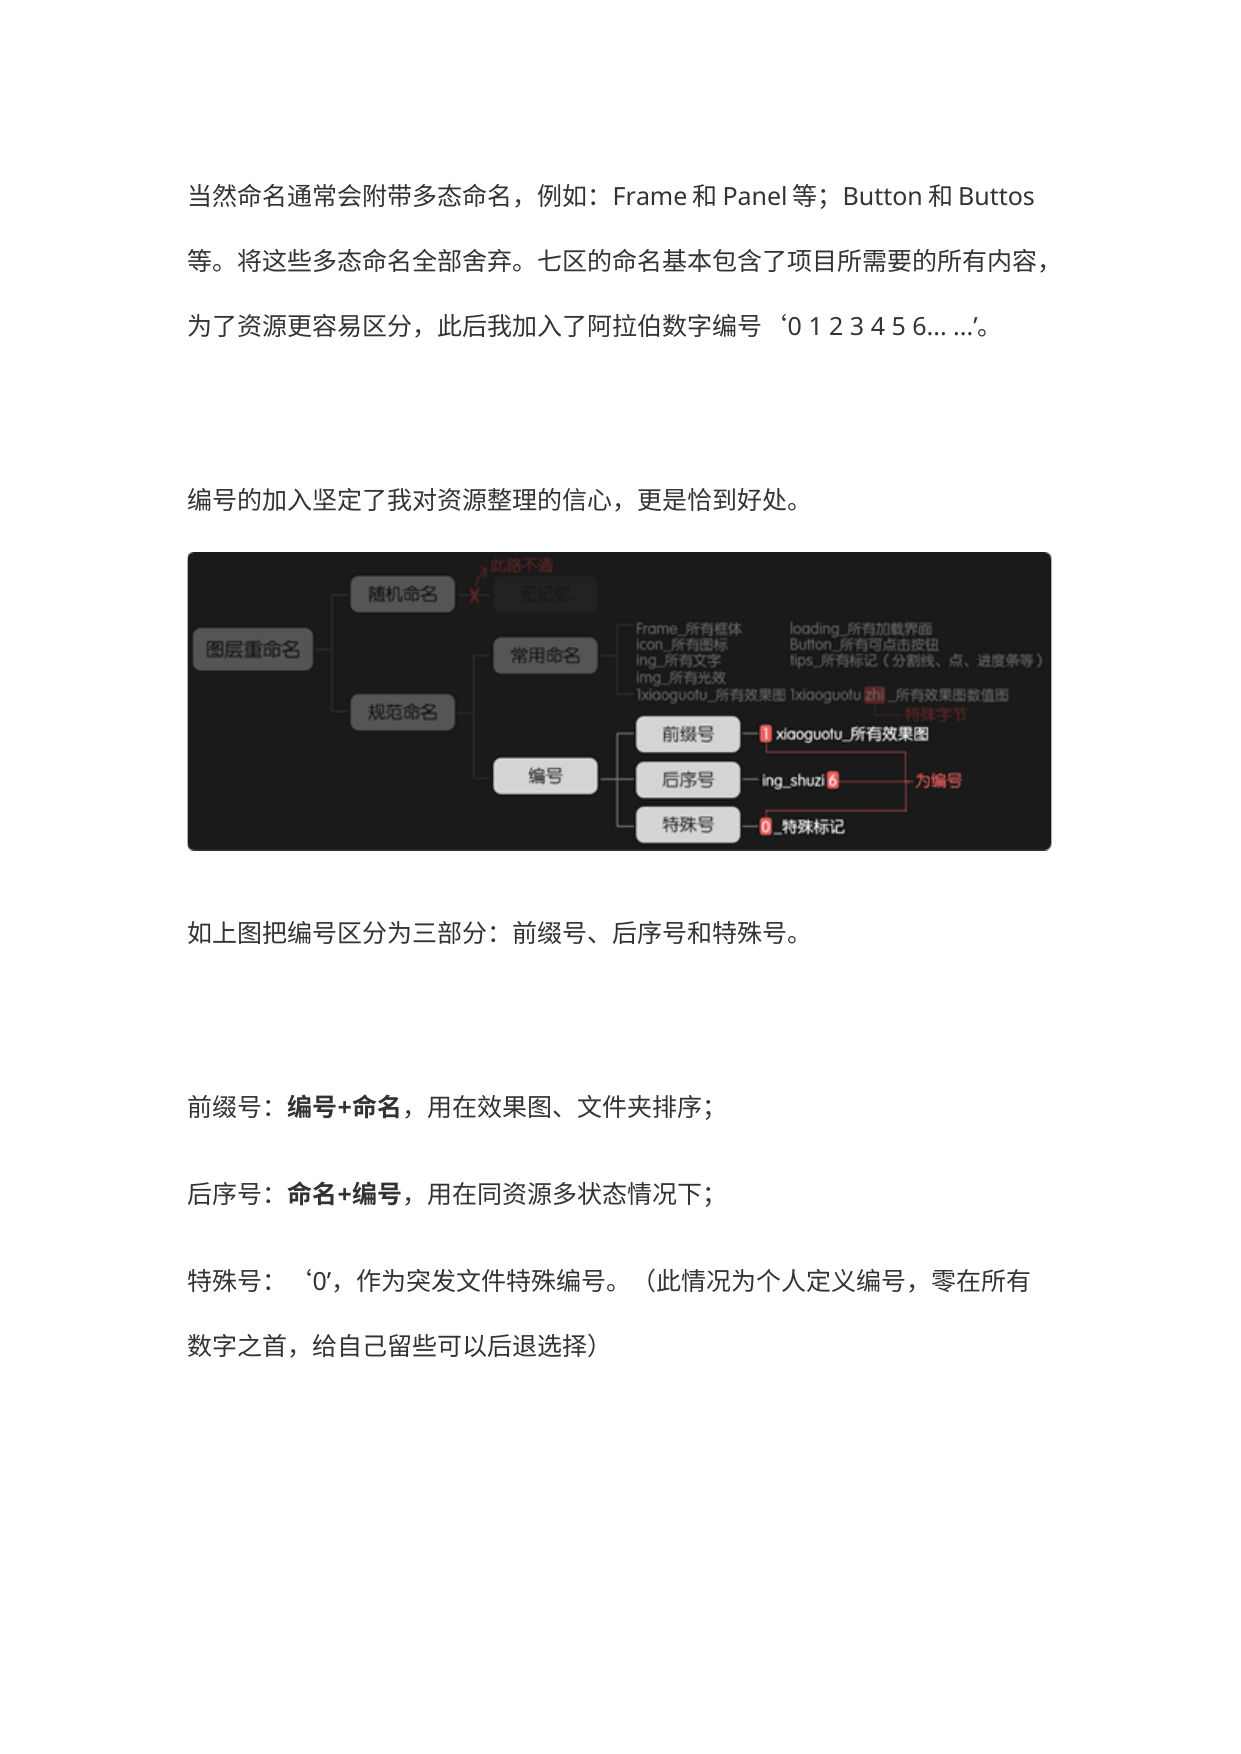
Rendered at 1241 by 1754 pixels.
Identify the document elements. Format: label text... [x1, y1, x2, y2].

text 编号的加入坚定了我对资源整理的信心，更是恰到好处。 [187, 466, 1053, 531]
text 如上图把编号区分为三部分：前缀号、后序号和特殊号。 [187, 899, 1053, 964]
text 后序号：命名+编号，用在同资源多状态情况下； [187, 1160, 1053, 1225]
text 特殊号：‘0’，作为突发文件特殊编号。（此情况为个人定义编号，零在所有数字之首，给自己留些可以后退选择） [187, 1247, 1053, 1377]
text 前缀号：编号+命名，用在效果图、文件夹排序； [187, 1073, 1053, 1138]
text 当然命名通常会附带多态命名，例如：Frame和Panel等；Button和Buttos等。将这些多态命名全部舍弃。七区的命名基本包含了项目所需要的所有内容，为了资源更容易区分，此后我加入了阿拉伯数字编号‘0 1 2 3 4 5 6... ...’。 [187, 162, 1053, 357]
picture [187, 552, 1052, 851]
